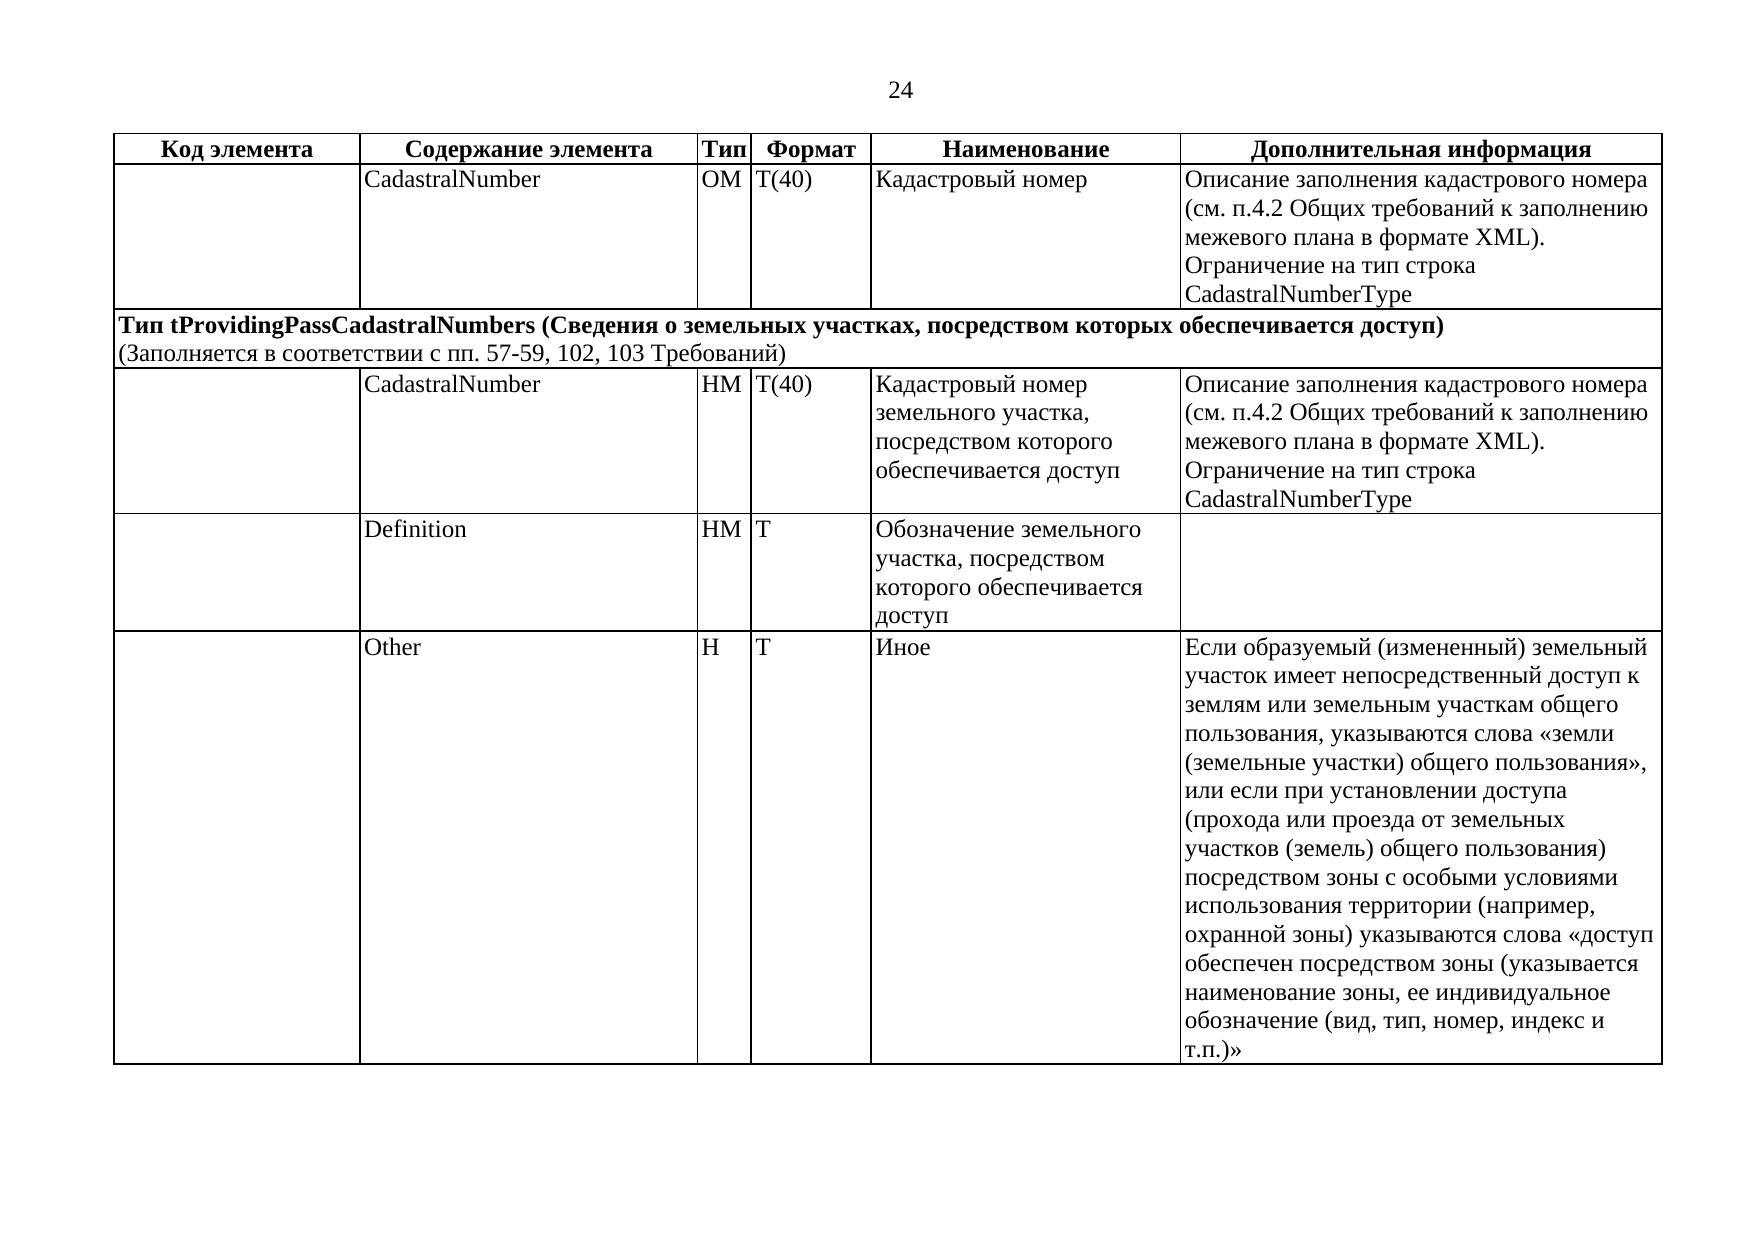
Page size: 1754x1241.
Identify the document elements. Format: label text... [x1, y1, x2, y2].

table_cell НM [698, 369, 750, 512]
table_cell [115, 514, 359, 630]
table_cell CadastralNumber [361, 369, 697, 512]
table_cell [115, 369, 359, 512]
table_cell Если образуемый (измененный) земельный участок имеет непосредственный доступ к землям или земельным участкам общего пользования, указываются слова «земли (земельные участки) общего пользования», или если при установлении доступа (прохода или проезда от земельных участков (земель) общего пользования) посредством зоны с особыми условиями использования территории (например, охранной зоны) указываются слова «доступ обеспечен посредством зоны (указывается наименование зоны, ее индивидуальное обозначение (вид, тип, номер, индекс и т.п.)» [1181, 632, 1661, 1063]
table_cell Описание заполнения кадастрового номера (см. п.4.2 Общих требований к заполнению межевого плана в формате XML). Ограничение на тип строка CadastralNumberType [1181, 369, 1661, 512]
table_cell T [752, 514, 870, 630]
table_cell [1181, 514, 1661, 630]
table_header Формат [752, 134, 870, 163]
table_cell Н [698, 632, 750, 1063]
table_cell [115, 632, 359, 1063]
table_header Дополнительная информация [1181, 134, 1661, 163]
table_cell Т(40) [752, 165, 870, 308]
table_cell ОМ [698, 165, 750, 308]
table_cell Описание заполнения кадастрового номера (см. п.4.2 Общих требований к заполнению межевого плана в формате XML). Ограничение на тип строка CadastralNumberType [1181, 165, 1661, 308]
table_cell Кадастровый номер [872, 165, 1180, 308]
table_header Содержание элемента [361, 134, 697, 163]
table_cell НM [698, 514, 750, 630]
table_header Тип [698, 134, 750, 163]
table_cell Кадастровый номер земельного участка, посредством которого обеспечивается доступ [872, 369, 1180, 512]
table_cell [115, 165, 359, 308]
table_header Код элемента [115, 134, 359, 163]
table_cell Обозначение земельного участка, посредством которого обеспечивается доступ [872, 514, 1180, 630]
table_cell Other [361, 632, 697, 1063]
table_header Наименование [872, 134, 1180, 163]
table_cell CadastralNumber [361, 165, 697, 308]
table_cell Definition [361, 514, 697, 630]
table_cell T(40) [752, 369, 870, 512]
table_cell Т [752, 632, 870, 1063]
table_cell Тип tProvidingPassCadastralNumbers (Сведения о земельных участках, посредством которых обеспечивается доступ) (Заполняется в соответствии с пп. 57-59, 102, 103 Требований) [115, 310, 1661, 367]
table_cell Иное [872, 632, 1180, 1063]
